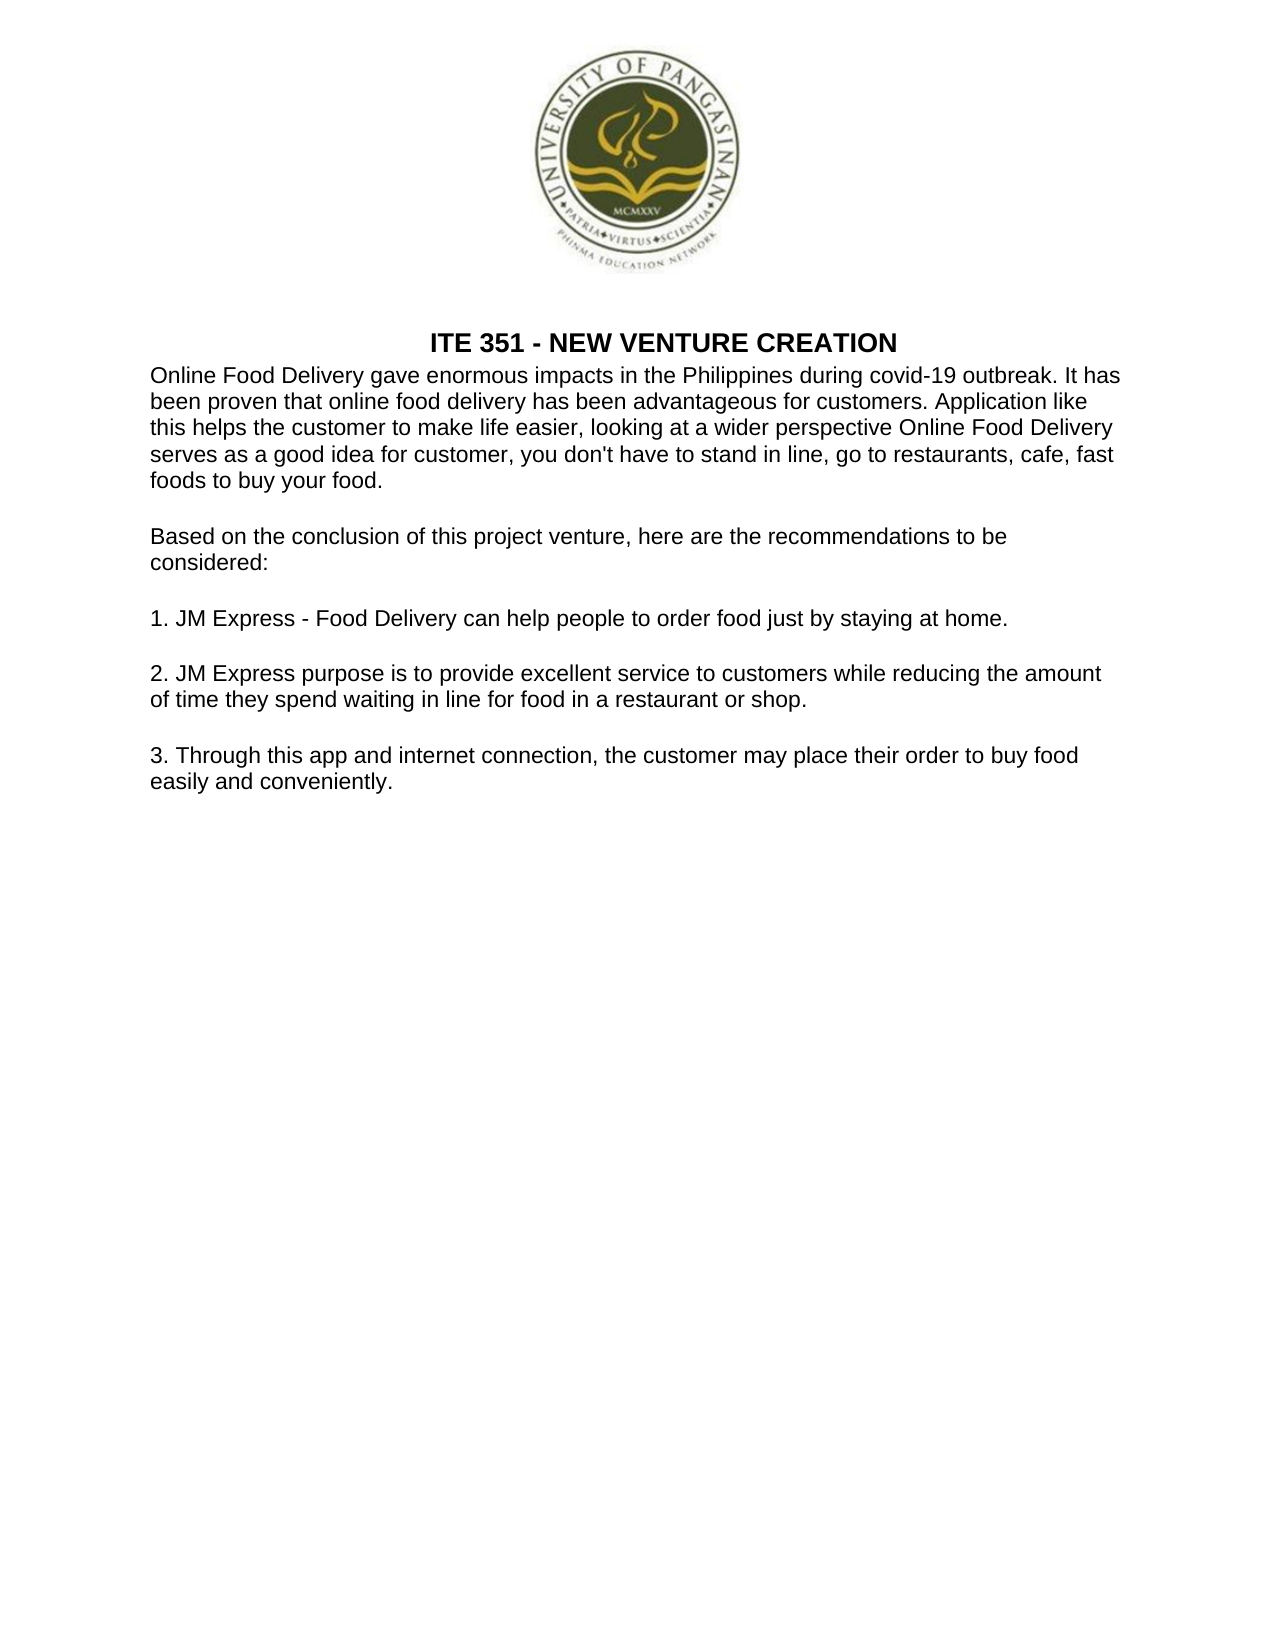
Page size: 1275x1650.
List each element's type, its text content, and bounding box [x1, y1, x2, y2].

text 1. JM Express - Food Delivery can help people to order food just by staying at home. [150, 604, 1125, 631]
text Online Food Delivery gave enormous impacts in the Philippines during covid-19 outbreak. It has been proven that online food delivery has been advantageous for customers. Application like this helps the customer to make life easier, looking at a wider perspective Online Food Delivery serves as a good idea for customer, you don't have to stand in line, go to restaurants, cafe, fast foods to buy your food. [150, 362, 1125, 493]
text 2. JM Express purpose is to provide excellent service to customers while reducing the amount of time they spend waiting in line for food in a restaurant or shop. [150, 660, 1125, 713]
text Based on the conclusion of this project venture, here are the recommendations to be considered: [150, 523, 1125, 575]
picture [529, 45, 745, 274]
text 3. Through this app and internet connection, the customer may place their order to buy food easily and conveniently. [150, 742, 1125, 794]
